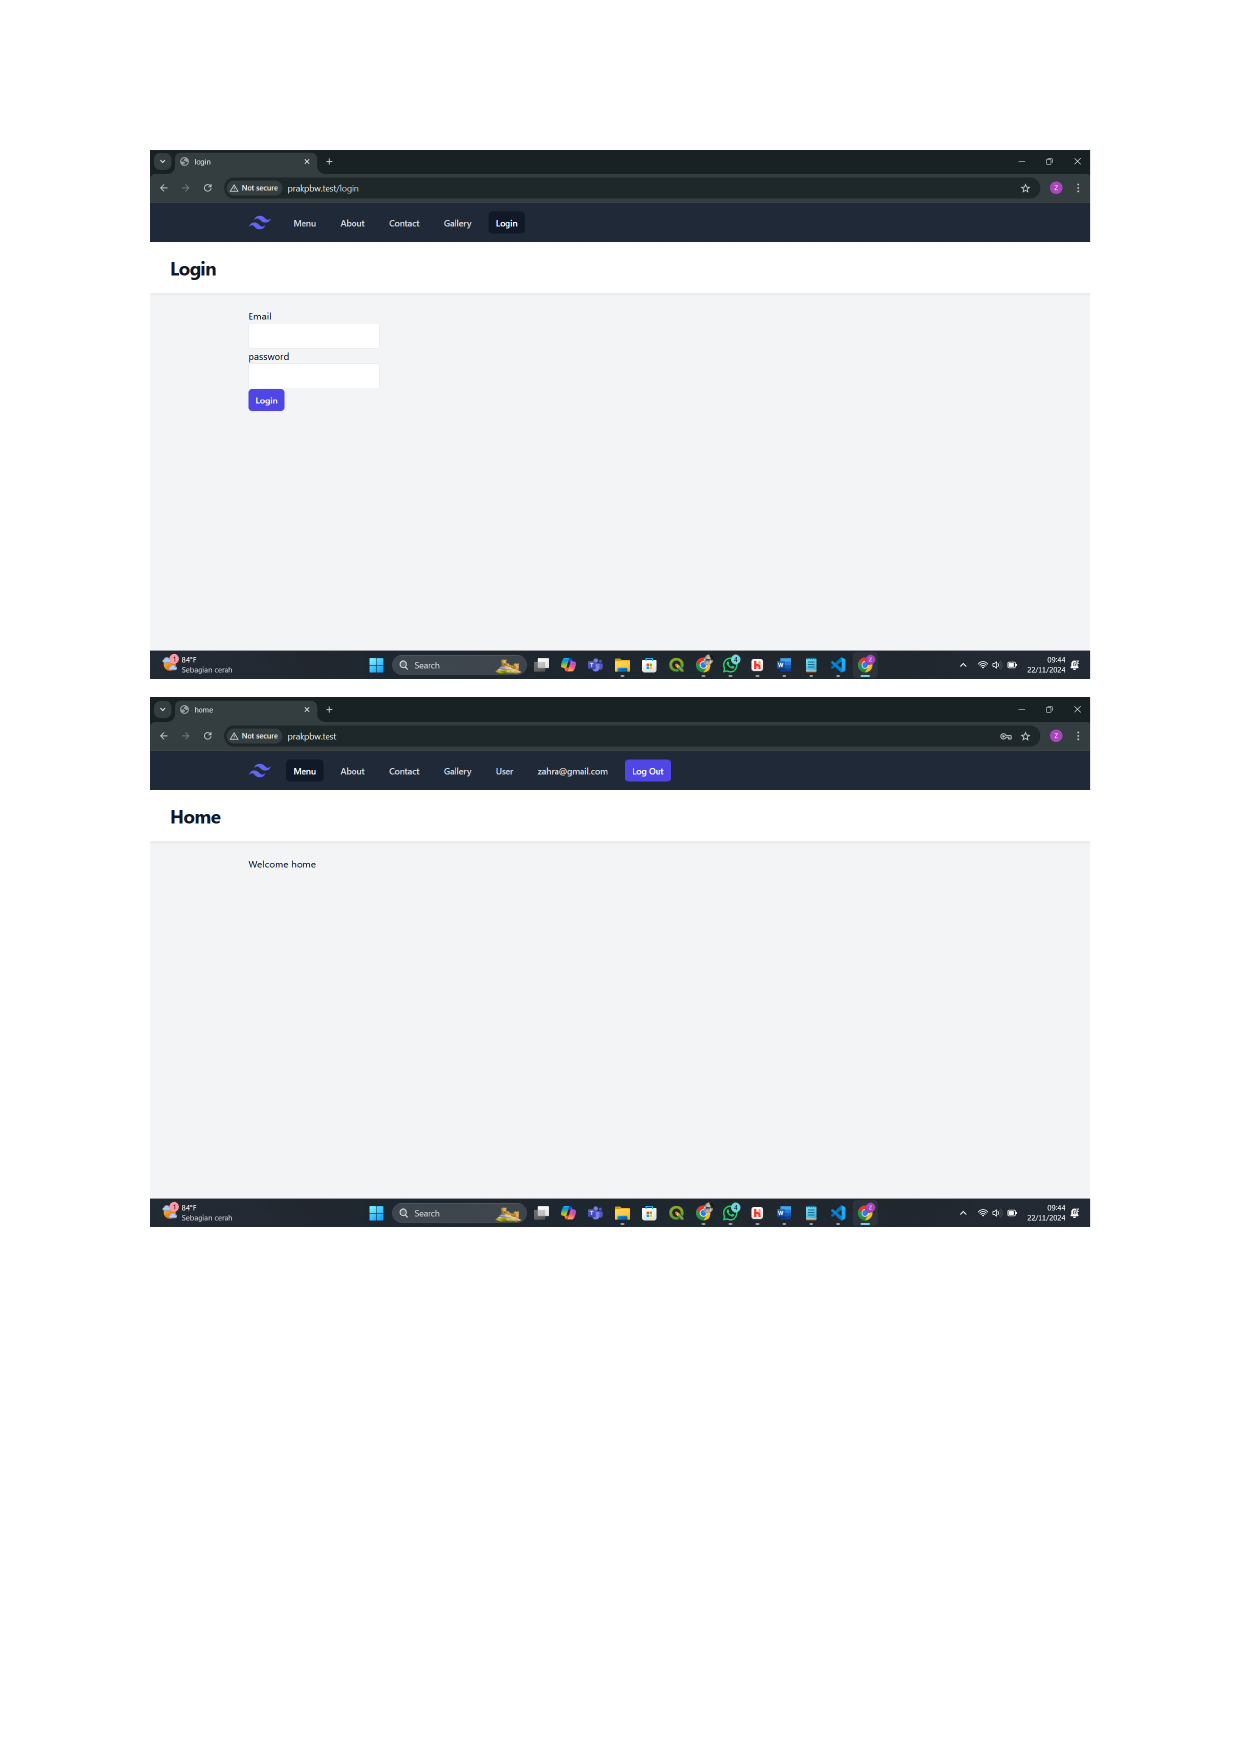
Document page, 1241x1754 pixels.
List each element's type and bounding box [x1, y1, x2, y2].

picture [150, 150, 1091, 679]
picture [150, 697, 1091, 1227]
